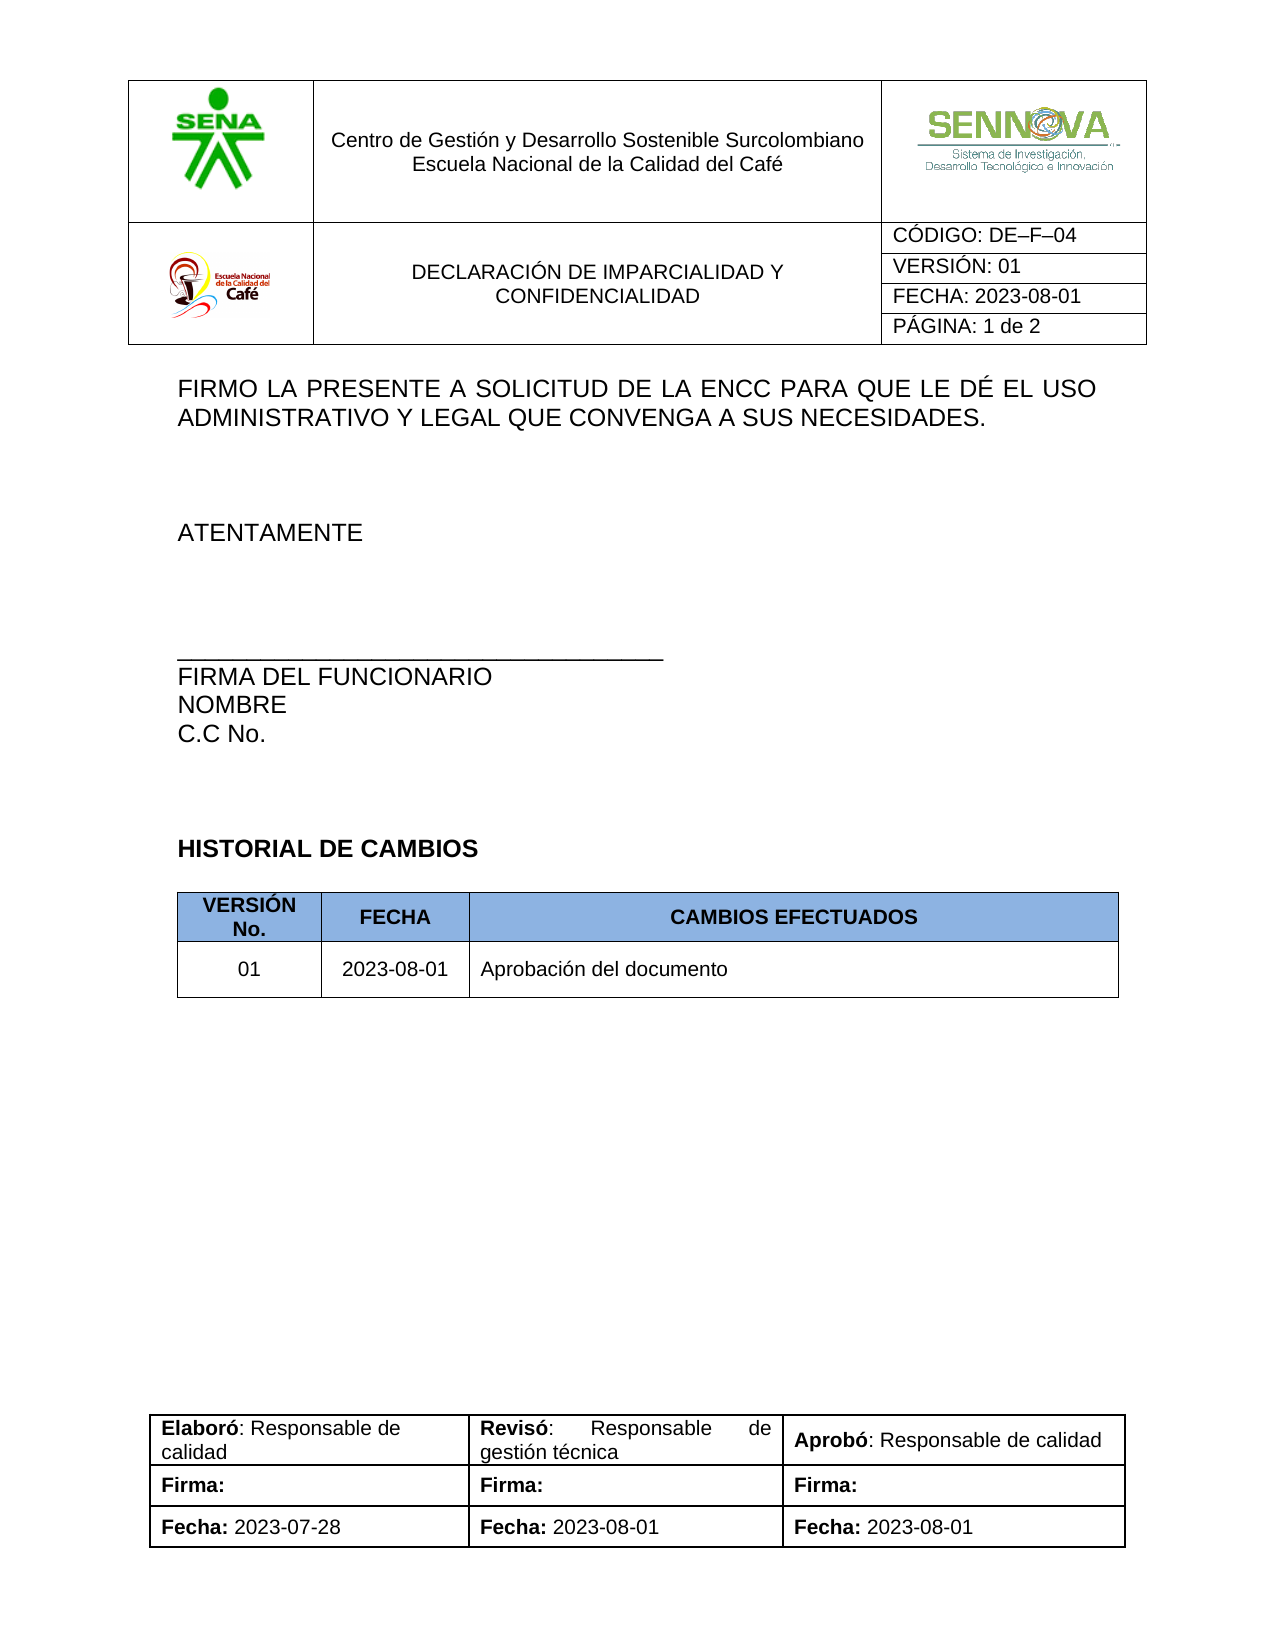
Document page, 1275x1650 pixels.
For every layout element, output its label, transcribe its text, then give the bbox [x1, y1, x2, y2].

picture [917, 107, 1121, 174]
text C.C No. [177, 719, 1098, 748]
text ATENTAMENTE [177, 518, 1098, 547]
text HISTORIAL DE CAMBIOS [177, 834, 1098, 863]
text FIRMO LA PRESENTE A SOLICITUD DE LA ENCC PARA QUE LE DÉ EL USO ADMINISTRATIVO Y LEGAL QUE CONVENGA A SUS NECESIDADES. [177, 374, 1098, 432]
table_cell 2023-08-01 [322, 942, 469, 997]
table_cell Aprobación del documento [470, 942, 1118, 997]
text FIRMA DEL FUNCIONARIO [177, 662, 1098, 690]
text NOMBRE [177, 690, 1098, 719]
table_header VERSIÓN No. [178, 893, 321, 941]
picture [165, 81, 277, 198]
table_header CAMBIOS EFECTUADOS [470, 893, 1118, 941]
text ___________________________________ [177, 633, 1098, 662]
table_header FECHA [322, 893, 469, 941]
table_cell 01 [178, 942, 321, 997]
picture [169, 252, 270, 318]
